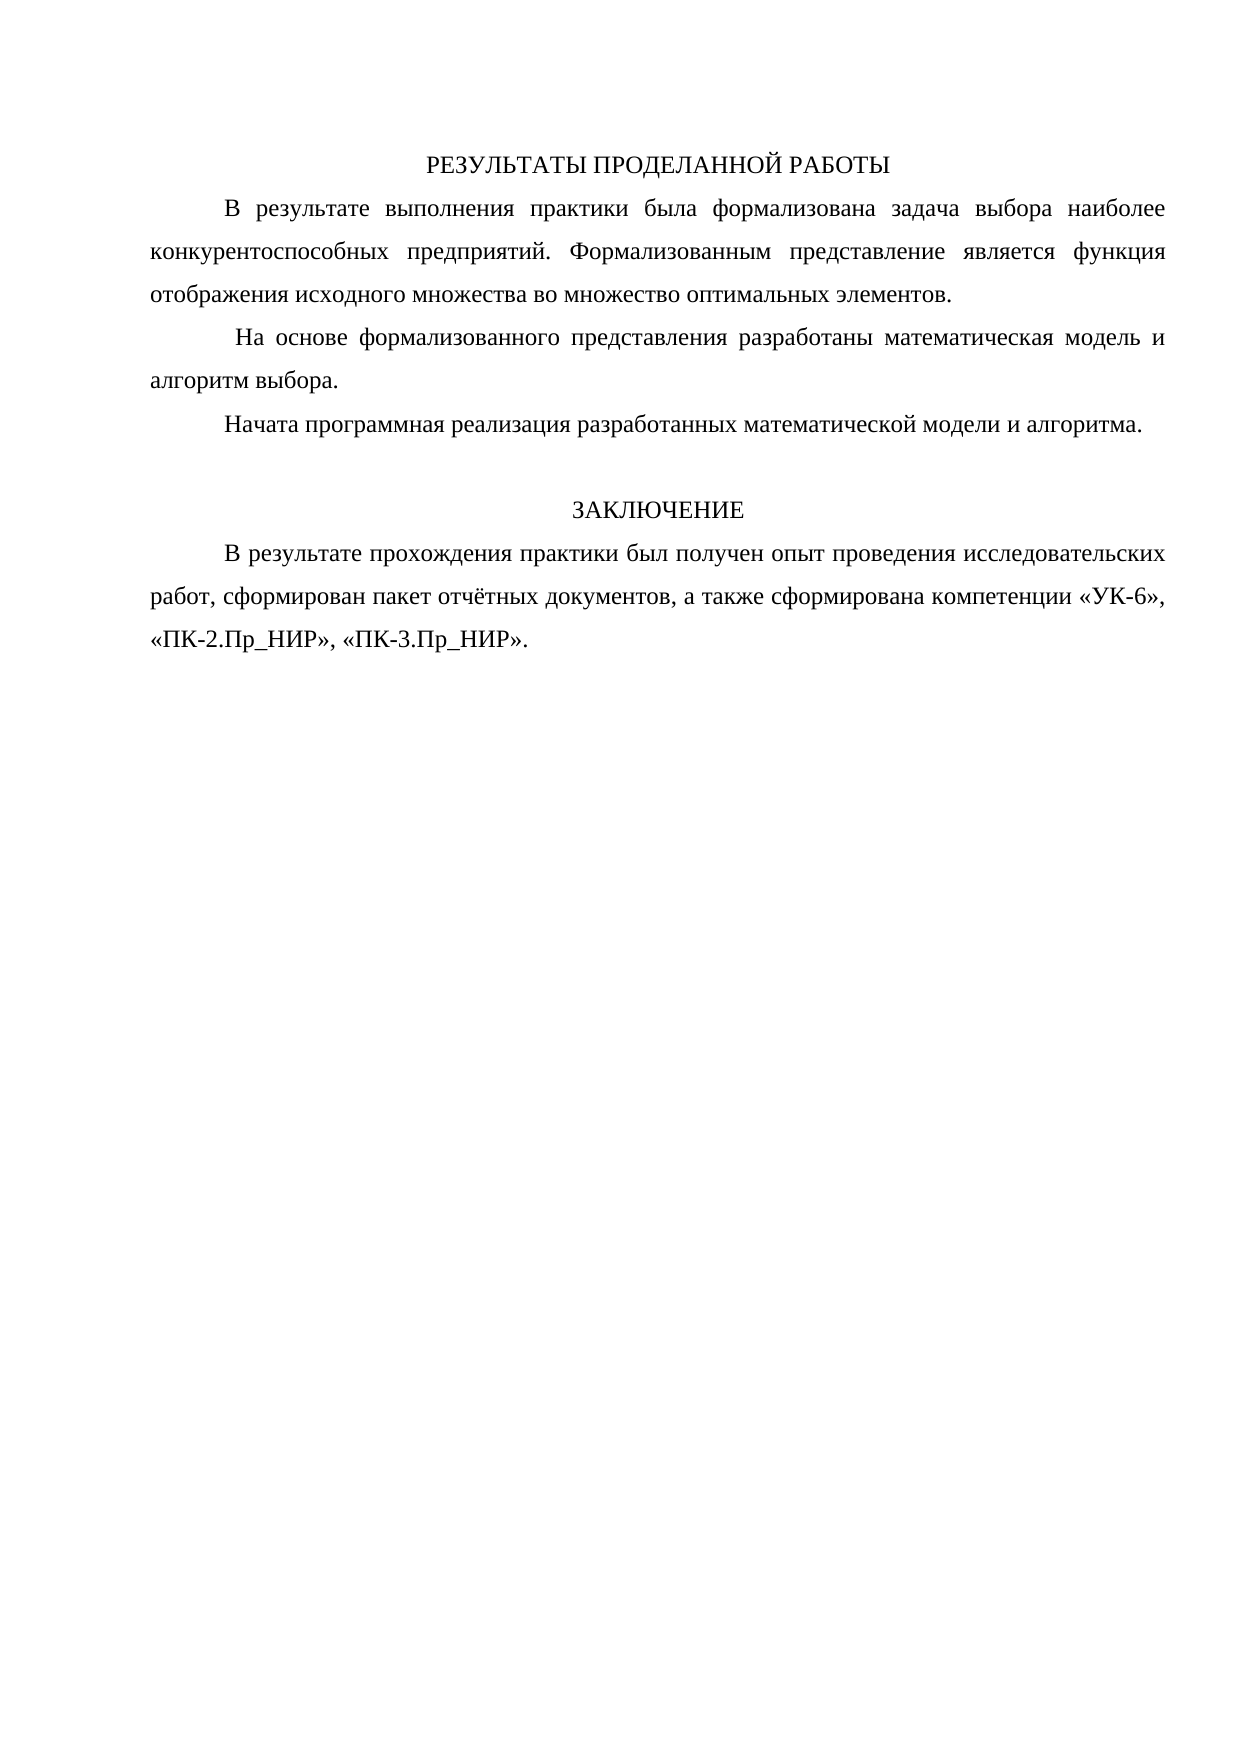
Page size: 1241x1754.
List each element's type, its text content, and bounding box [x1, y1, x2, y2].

text В результате прохождения практики был получен опыт проведения исследовательских работ, сформирован пакет отчётных документов, а также сформирована компетенции «УК-6», «ПК-2.Пр_НИР», «ПК-3.Пр_НИР». [150, 538, 1166, 653]
subtitle ЗАКЛЮЧЕНИЕ [150, 495, 1166, 524]
subtitle РЕЗУЛЬТАТЫ ПРОДЕЛАННОЙ РАБОТЫ [150, 150, 1166, 179]
text Начата программная реализация разработанных математической модели и алгоритма. [150, 409, 1166, 437]
text На основе формализованного представления разработаны математическая модель и алгоритм выбора. [150, 322, 1166, 394]
text В результате выполнения практики была формализована задача выбора наиболее конкурентоспособных предприятий. Формализованным представление является функция отображения исходного множества во множество оптимальных элементов. [150, 193, 1166, 308]
